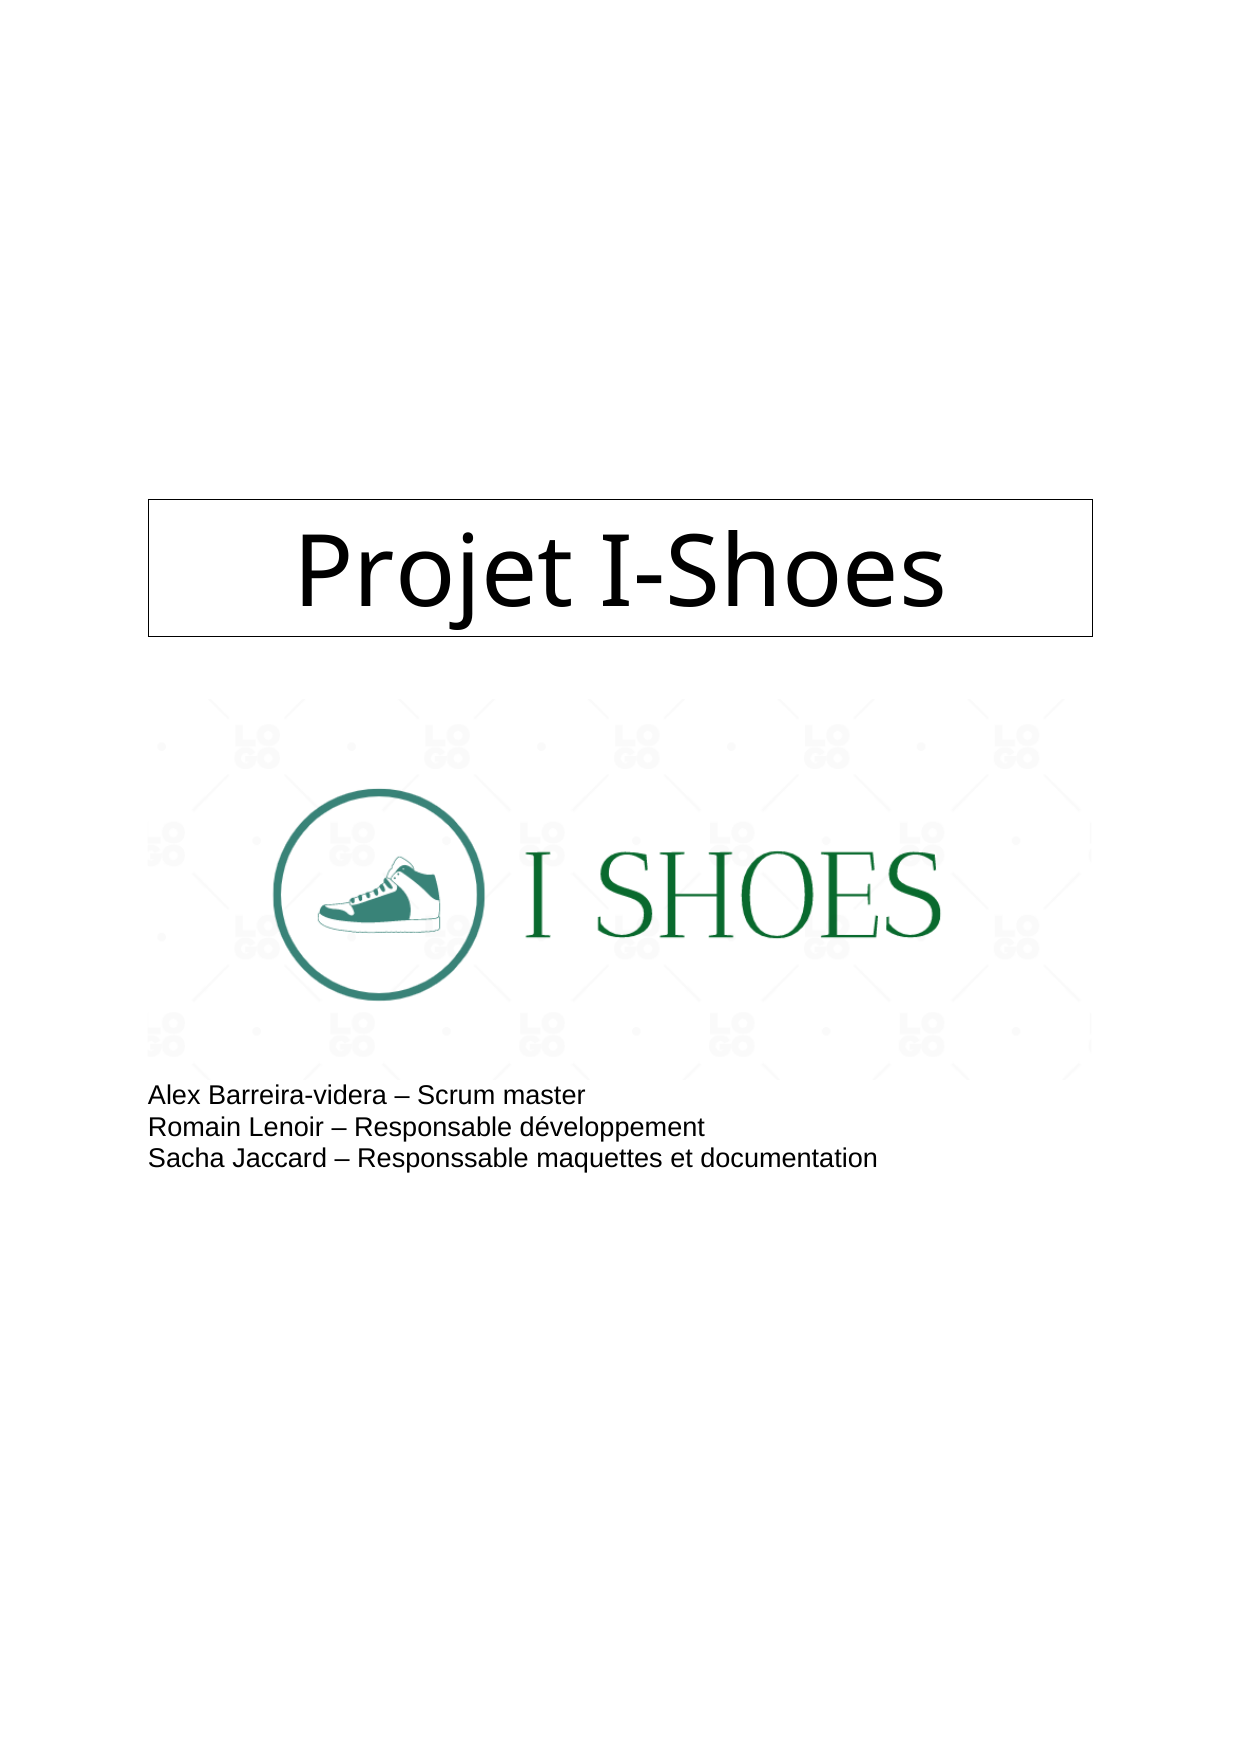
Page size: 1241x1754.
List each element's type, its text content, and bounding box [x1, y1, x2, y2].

text Romain Lenoir – Responsable développement [148, 1111, 1092, 1142]
text Sacha Jaccard – Responssable maquettes et documentation [148, 1142, 1092, 1173]
text Alex Barreira-videra – Scrum master [148, 1080, 1092, 1111]
picture [147, 699, 1092, 1080]
table_header Projet I-Shoes [149, 500, 1092, 636]
